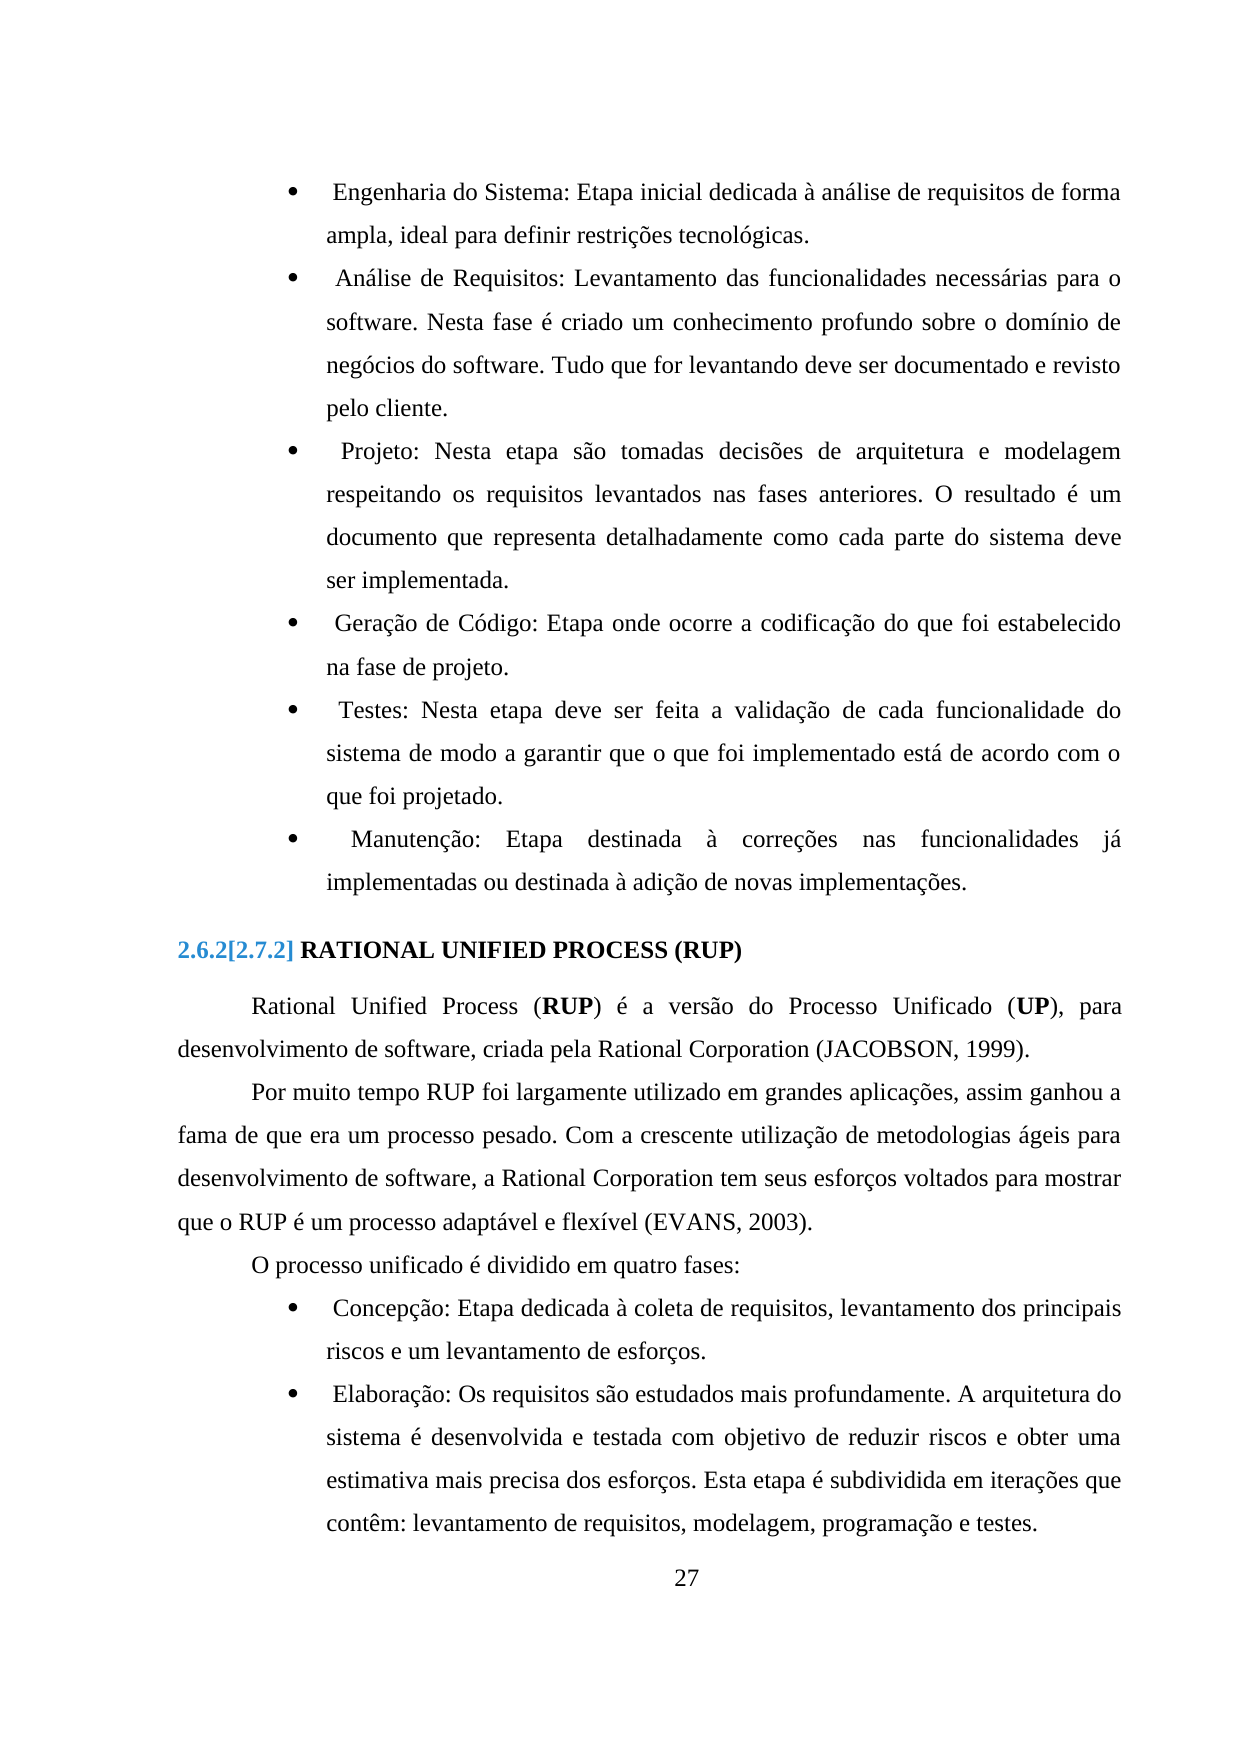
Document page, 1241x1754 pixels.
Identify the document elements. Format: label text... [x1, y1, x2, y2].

list Projeto: Nesta etapa são tomadas decisões de arquitetura e modelagem respeitando os requisitos levantados nas fases anteriores. O resultado é um documento que representa detalhadamente como cada parte do sistema deve ser implementada. [288, 436, 1122, 594]
list Engenharia do Sistema: Etapa inicial dedicada à análise de requisitos de forma ampla, ideal para definir restrições tecnológicas. [288, 177, 1122, 249]
subtitle RATIONAL UNIFIED PROCESS (RUP) [177, 935, 1122, 964]
list Manutenção: Etapa destinada à correções nas funcionalidades já implementadas ou destinada à adição de novas implementações. [288, 824, 1122, 896]
list Elaboração: Os requisitos são estudados mais profundamente. A arquitetura do sistema é desenvolvida e testada com objetivo de reduzir riscos e obter uma estimativa mais precisa dos esforços. Esta etapa é subdividida em iterações que contêm: levantamento de requisitos, modelagem, programação e testes. [288, 1379, 1122, 1537]
list Geração de Código: Etapa onde ocorre a codificação do que foi estabelecido na fase de projeto. [288, 608, 1122, 680]
list Testes: Nesta etapa deve ser feita a validação de cada funcionalidade do sistema de modo a garantir que o que foi implementado está de acordo com o que foi projetado. [288, 695, 1122, 810]
list Análise de Requisitos: Levantamento das funcionalidades necessárias para o software. Nesta fase é criado um conhecimento profundo sobre o domínio de negócios do software. Tudo que for levantando deve ser documentado e revisto pelo cliente. [288, 263, 1122, 422]
text O processo unificado é dividido em quatro fases: [177, 1250, 1122, 1278]
text Rational Unified Process (RUP) é a versão do Processo Unificado (UP), para desenvolvimento de software, criada pela Rational Corporation (JACOBSON, 1999). [177, 991, 1122, 1063]
text Por muito tempo RUP foi largamente utilizado em grandes aplicações, assim ganhou a fama de que era um processo pesado. Com a crescente utilização de metodologias ágeis para desenvolvimento de software, a Rational Corporation tem seus esforços voltados para mostrar que o RUP é um processo adaptável e flexível (EVANS, 2003). [177, 1077, 1122, 1235]
list Concepção: Etapa dedicada à coleta de requisitos, levantamento dos principais riscos e um levantamento de esforços. [288, 1293, 1122, 1365]
